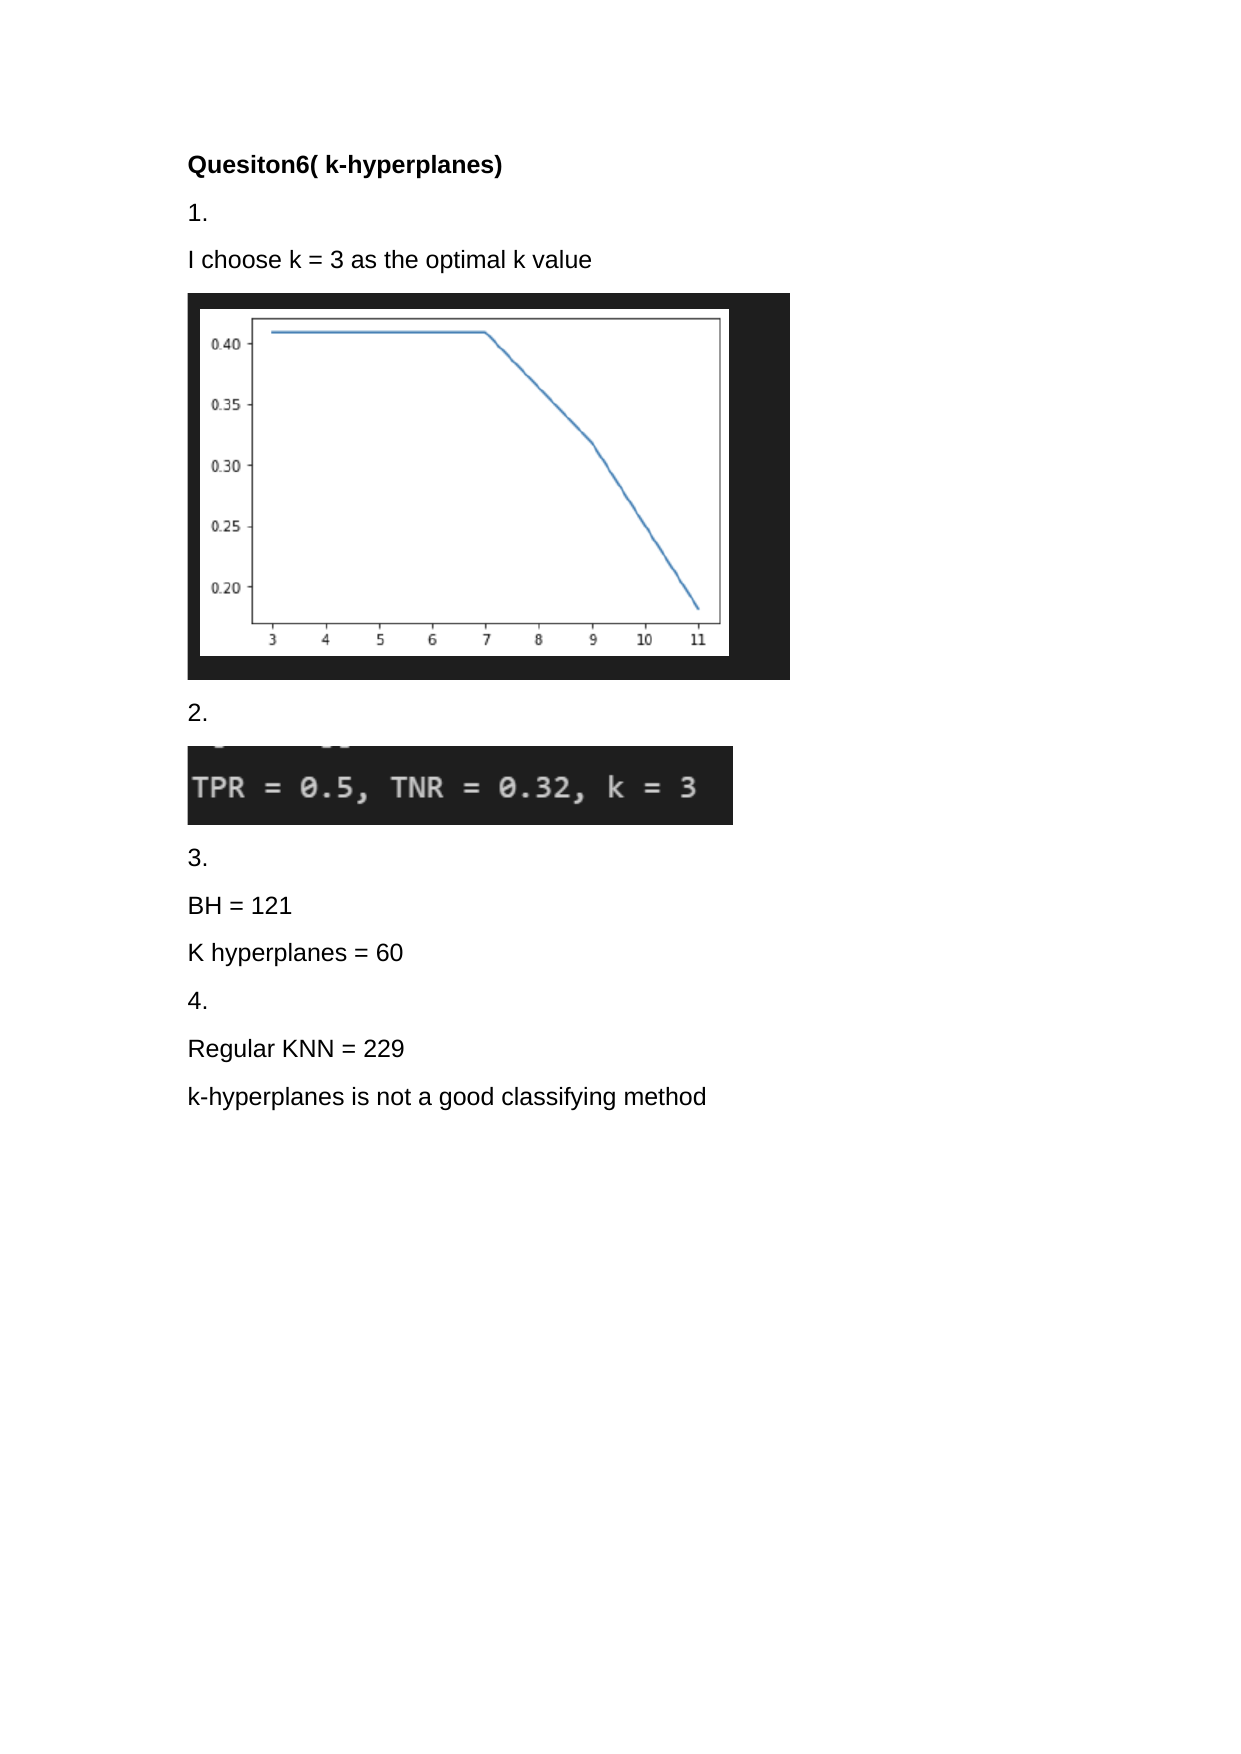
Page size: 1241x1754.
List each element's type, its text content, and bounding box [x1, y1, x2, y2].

text 4. [187, 986, 1053, 1015]
text 1. [187, 198, 1053, 226]
text 3. [187, 843, 1053, 872]
text Regular KNN = 229 [187, 1034, 1053, 1063]
text 2. [187, 698, 1053, 727]
text K hyperplanes = 60 [187, 938, 1053, 967]
picture [187, 746, 733, 825]
picture [187, 293, 790, 680]
text k-hyperplanes is not a good classifying method [187, 1082, 1053, 1110]
text Quesiton6( k-hyperplanes) [187, 150, 1053, 179]
text I choose k = 3 as the optimal k value [187, 245, 1053, 274]
text BH = 121 [187, 891, 1053, 919]
